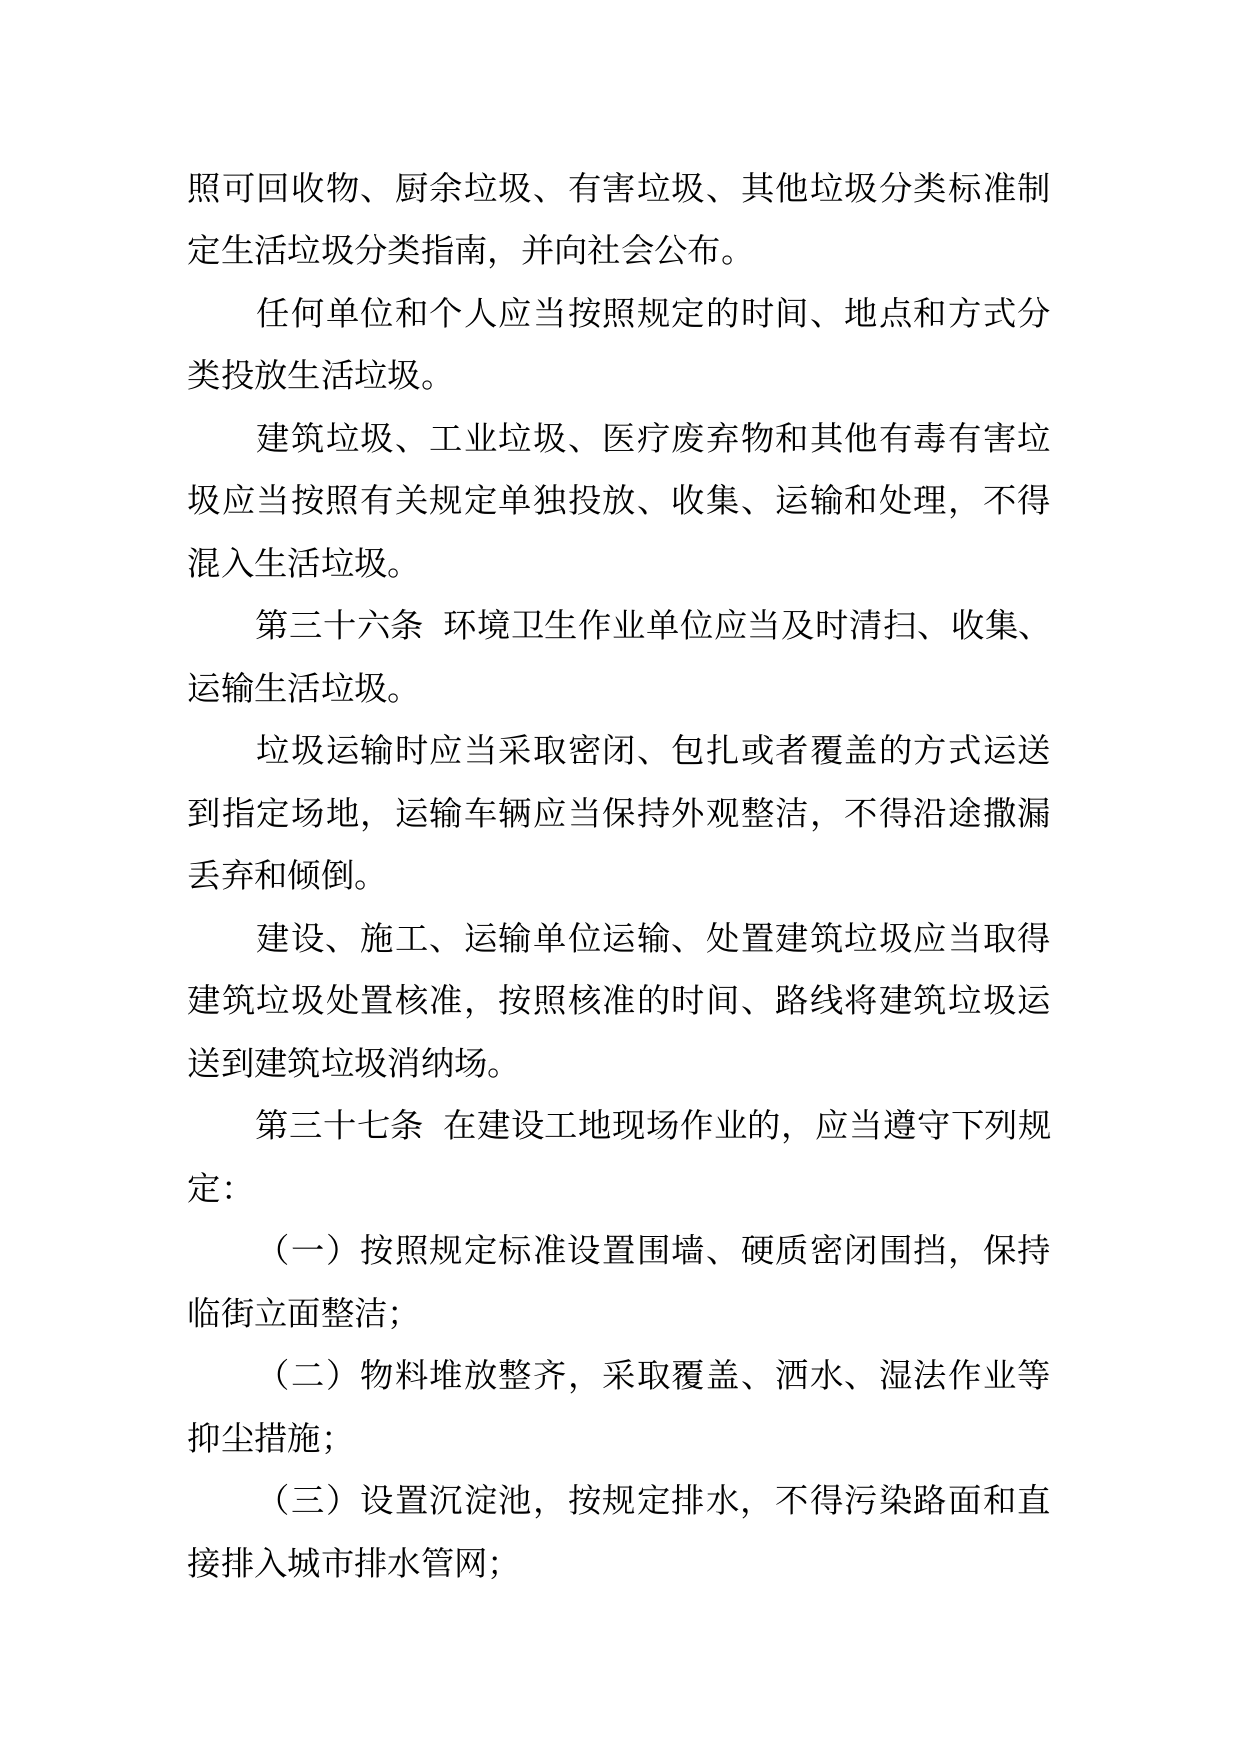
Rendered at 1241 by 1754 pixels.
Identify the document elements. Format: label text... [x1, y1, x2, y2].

text 建设、施工、运输单位运输、处置建筑垃圾应当取得建筑垃圾处置核准，按照核准的时间、路线将建筑垃圾运送到建筑垃圾消纳场。 [187, 900, 1053, 1087]
text 第三十六条 环境卫生作业单位应当及时清扫、收集、运输生活垃圾。 [187, 587, 1053, 712]
text 第三十七条 在建设工地现场作业的，应当遵守下列规定： [187, 1087, 1053, 1212]
text （三）设置沉淀池，按规定排水，不得污染路面和直接排入城市排水管网； [187, 1462, 1053, 1587]
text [187, 150, 1053, 275]
text 任何单位和个人应当按照规定的时间、地点和方式分类投放生活垃圾。 [187, 275, 1053, 400]
text （二）物料堆放整齐，采取覆盖、洒水、湿法作业等抑尘措施； [187, 1337, 1053, 1462]
text （一）按照规定标准设置围墙、硬质密闭围挡，保持临街立面整洁； [187, 1212, 1053, 1337]
text 建筑垃圾、工业垃圾、医疗废弃物和其他有毒有害垃圾应当按照有关规定单独投放、收集、运输和处理，不得混入生活垃圾。 [187, 400, 1053, 587]
text 垃圾运输时应当采取密闭、包扎或者覆盖的方式运送到指定场地，运输车辆应当保持外观整洁，不得沿途撒漏、丢弃和倾倒。 [187, 712, 1053, 900]
